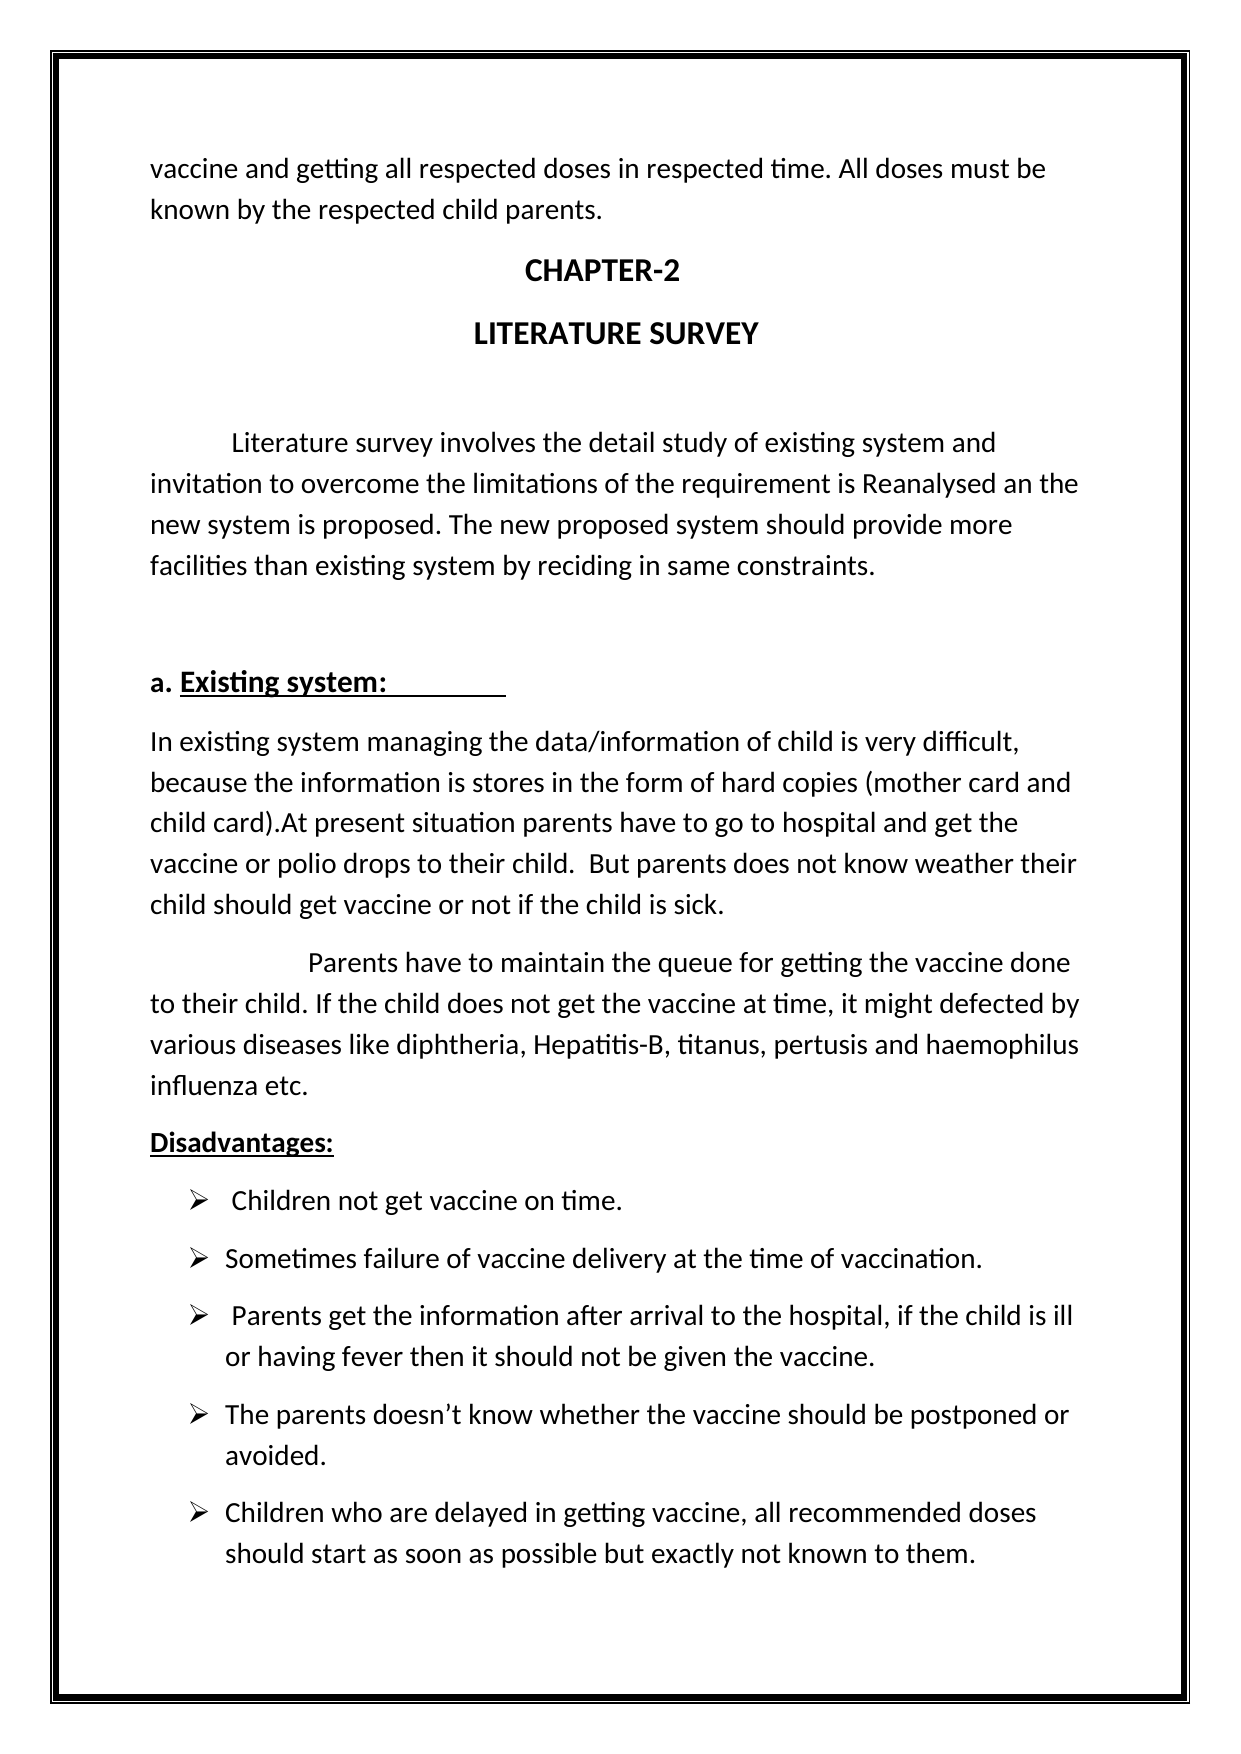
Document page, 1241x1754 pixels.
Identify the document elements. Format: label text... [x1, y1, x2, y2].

text CHAPTER-2 [525, 248, 1090, 289]
text Parents have to maintain the queue for getting the vaccine done to their child. If the child does not get the vaccine at time, it might defected by various diseases like diphtheria, Hepatitis-B, titanus, pertusis and haemophilus influenza etc. [150, 944, 1090, 1102]
list The parents doesn’t know whether the vaccine should be postponed or avoided. [187, 1396, 1090, 1472]
list Children not get vaccine on time. [187, 1182, 1090, 1218]
text In existing system managing the data/information of child is very difficult, because the information is stores in the form of hard copies (mother card and child card).At present situation parents have to go to hospital and get the vaccine or polio drops to their child. But parents does not know weather their child should get vaccine or not if the child is sick. [150, 723, 1090, 922]
list Parents get the information after arrival to the hospital, if the child is ill or having fever then it should not be given the vaccine. [187, 1297, 1090, 1374]
list Sometimes failure of vaccine delivery at the time of vaccination. [187, 1240, 1090, 1275]
list Children who are delayed in getting vaccine, all recommended doses should start as soon as possible but exactly not known to them. [187, 1494, 1090, 1571]
text LITERATURE SURVEY [150, 312, 1090, 353]
text Literature survey involves the detail study of existing system and invitation to overcome the limitations of the requirement is Reanalysed an the new system is proposed. The new proposed system should provide more facilities than existing system by reciding in same constraints. [150, 424, 1090, 583]
text Disadvantages: [150, 1124, 1090, 1160]
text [150, 150, 1090, 227]
text a. Existing system: [150, 662, 1090, 700]
